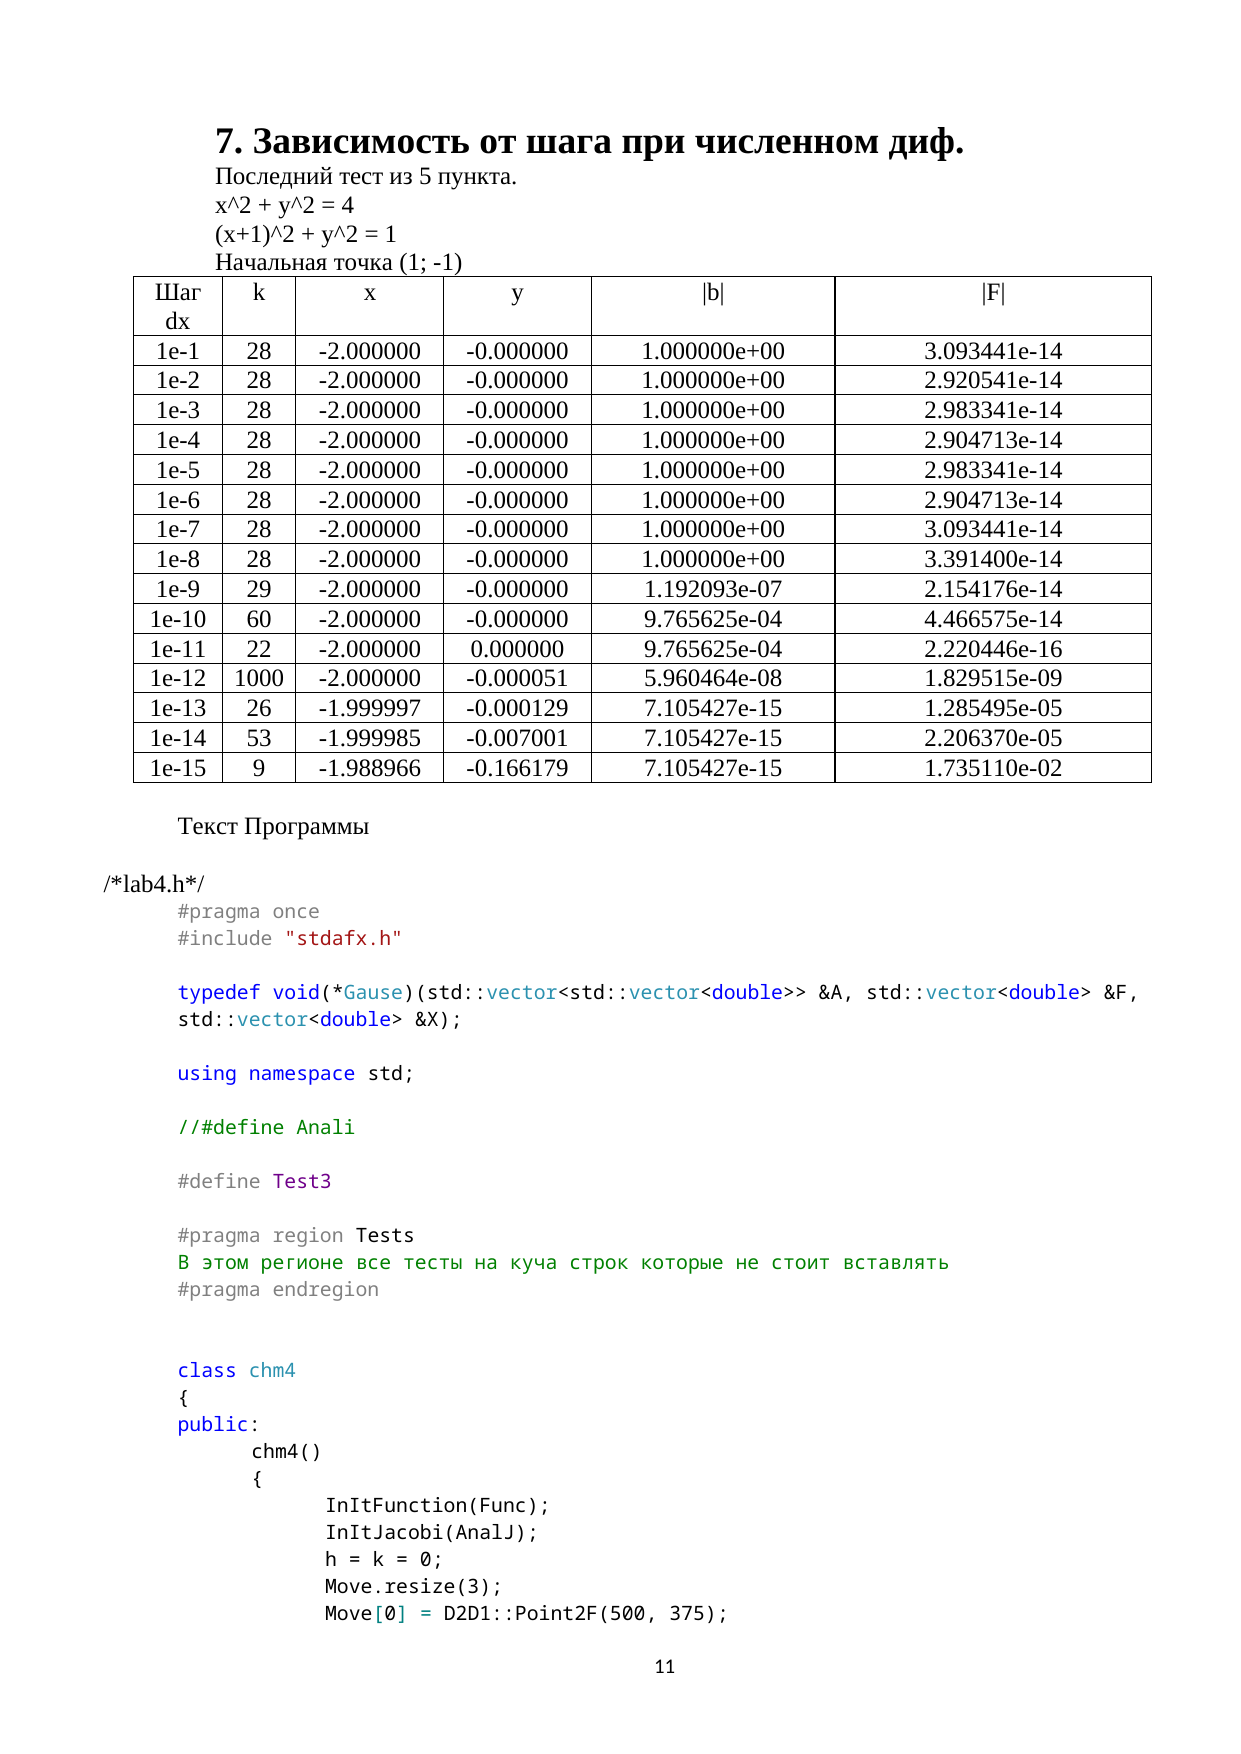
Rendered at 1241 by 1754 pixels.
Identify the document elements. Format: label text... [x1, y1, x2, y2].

text #pragma once [177, 898, 1152, 925]
table_cell -0.007001 [444, 723, 591, 752]
table_cell 1.000000e+00 [592, 455, 834, 484]
table_cell 1e-1 [134, 336, 222, 364]
list Зависимость от шага при численном диф. [215, 118, 1152, 161]
table_cell -0.000000 [444, 544, 591, 573]
table_cell -0.000000 [444, 485, 591, 513]
table_cell -1.988966 [296, 753, 443, 782]
table_cell -0.000000 [444, 366, 591, 394]
text Move.resize(3); [177, 1572, 1152, 1599]
table_cell 2.220446e-16 [836, 634, 1151, 662]
table_cell -2.000000 [296, 664, 443, 692]
table_cell -1.999985 [296, 723, 443, 752]
table_cell 1e-11 [134, 634, 222, 662]
table_cell 3.093441e-14 [836, 515, 1151, 543]
text #pragma endregion [177, 1275, 1152, 1302]
table_cell -2.000000 [296, 395, 443, 424]
text public: [177, 1410, 1152, 1437]
table_cell 28 [223, 395, 295, 424]
table_cell 1.285495e-05 [836, 693, 1151, 722]
table_cell 1e-3 [134, 395, 222, 424]
table_cell 1e-6 [134, 485, 222, 513]
table_header x [296, 277, 443, 335]
table_cell 28 [223, 485, 295, 513]
table_cell 1e-2 [134, 366, 222, 394]
text x^2 + y^2 = 4 [215, 190, 1152, 219]
table_cell -0.000000 [444, 395, 591, 424]
table_cell 1.000000e+00 [592, 336, 834, 364]
table_cell -2.000000 [296, 425, 443, 454]
table_cell -2.000000 [296, 515, 443, 543]
text В этом регионе все тесты на куча строк которые не стоит вставлять [177, 1248, 1152, 1275]
text /*lab4.h*/ [103, 869, 1152, 898]
text #pragma region Tests [177, 1221, 1152, 1248]
table_header k [223, 277, 295, 335]
text Move[0] = D2D1::Point2F(500, 375); [177, 1599, 1152, 1626]
table_cell 1e-9 [134, 574, 222, 603]
table_header |b| [592, 277, 834, 335]
table_cell 1.829515e-09 [836, 664, 1151, 692]
text InItFunction(Func); [177, 1491, 1152, 1518]
table_cell -0.000000 [444, 425, 591, 454]
table_cell -2.000000 [296, 336, 443, 364]
text Начальная точка (1; -1) [215, 247, 1152, 276]
table_cell 9.765625e-04 [592, 604, 834, 633]
table_cell 9 [223, 753, 295, 782]
table_cell 28 [223, 366, 295, 394]
table_cell 28 [223, 544, 295, 573]
text Текст Программы [103, 811, 1152, 840]
table_cell 7.105427e-15 [592, 723, 834, 752]
table_cell -2.000000 [296, 574, 443, 603]
text Последний тест из 5 пункта. [215, 161, 1152, 190]
table_cell -0.000000 [444, 455, 591, 484]
table_cell 0.000000 [444, 634, 591, 662]
table_cell 2.904713e-14 [836, 485, 1151, 513]
table_cell -2.000000 [296, 455, 443, 484]
table_cell 9.765625e-04 [592, 634, 834, 662]
table_cell 1.000000e+00 [592, 485, 834, 513]
table_cell 28 [223, 515, 295, 543]
table_cell 29 [223, 574, 295, 603]
table_cell 1e-14 [134, 723, 222, 752]
table_cell 1.000000e+00 [592, 366, 834, 394]
text using namespace std; [177, 1059, 1152, 1087]
table_cell 1000 [223, 664, 295, 692]
table_cell 7.105427e-15 [592, 693, 834, 722]
table_cell -2.000000 [296, 604, 443, 633]
text { [177, 1383, 1152, 1410]
table_cell 1e-15 [134, 753, 222, 782]
table_cell 1.735110e-02 [836, 753, 1151, 782]
table_cell -0.000000 [444, 336, 591, 364]
table_cell 1.192093e-07 [592, 574, 834, 603]
table_cell 3.391400e-14 [836, 544, 1151, 573]
table_cell -2.000000 [296, 634, 443, 662]
table_cell 1e-8 [134, 544, 222, 573]
table_cell 7.105427e-15 [592, 753, 834, 782]
table_cell 2.154176e-14 [836, 574, 1151, 603]
table_cell 4.466575e-14 [836, 604, 1151, 633]
table_cell 1.000000e+00 [592, 425, 834, 454]
table_cell 1e-10 [134, 604, 222, 633]
text #include "stdafx.h" [177, 925, 1152, 952]
table_header Шаг dx [134, 277, 222, 335]
text h = k = 0; [177, 1545, 1152, 1572]
table_cell 2.983341e-14 [836, 395, 1151, 424]
table_cell 5.960464e-08 [592, 664, 834, 692]
table_cell 2.904713e-14 [836, 425, 1151, 454]
text (x+1)^2 + y^2 = 1 [215, 219, 1152, 247]
table_cell 1e-4 [134, 425, 222, 454]
table_cell 26 [223, 693, 295, 722]
table_cell 28 [223, 336, 295, 364]
text typedef void(*Gause)(std::vector<std::vector<double>> &A, std::vector<double> &F, std::vector<double> &X); [177, 979, 1152, 1033]
table_cell -0.000000 [444, 604, 591, 633]
table_cell 1e-12 [134, 664, 222, 692]
table_cell -2.000000 [296, 544, 443, 573]
table_cell -0.166179 [444, 753, 591, 782]
table_cell 1e-5 [134, 455, 222, 484]
text #define Test3 [177, 1167, 1152, 1194]
table_cell 1e-13 [134, 693, 222, 722]
text chm4() [177, 1437, 1152, 1464]
text { [177, 1464, 1152, 1491]
table_cell 2.983341e-14 [836, 455, 1151, 484]
text class chm4 [177, 1356, 1152, 1383]
table_cell 28 [223, 425, 295, 454]
text //#define Anali [177, 1113, 1152, 1141]
table_cell -2.000000 [296, 485, 443, 513]
table_cell 1.000000e+00 [592, 544, 834, 573]
text InItJacobi(AnalJ); [177, 1518, 1152, 1545]
table_cell 28 [223, 455, 295, 484]
table_cell 3.093441e-14 [836, 336, 1151, 364]
table_cell 2.920541e-14 [836, 366, 1151, 394]
table_cell -0.000000 [444, 574, 591, 603]
table_cell -0.000051 [444, 664, 591, 692]
table_cell -0.000129 [444, 693, 591, 722]
table_cell -2.000000 [296, 366, 443, 394]
table_cell 2.206370e-05 [836, 723, 1151, 752]
table_cell 60 [223, 604, 295, 633]
table_cell 53 [223, 723, 295, 752]
table_cell 22 [223, 634, 295, 662]
table_cell 1.000000e+00 [592, 395, 834, 424]
table_header y [444, 277, 591, 335]
table_cell -0.000000 [444, 515, 591, 543]
table_cell -1.999997 [296, 693, 443, 722]
table_header |F| [836, 277, 1151, 335]
table_cell 1e-7 [134, 515, 222, 543]
table_cell 1.000000e+00 [592, 515, 834, 543]
